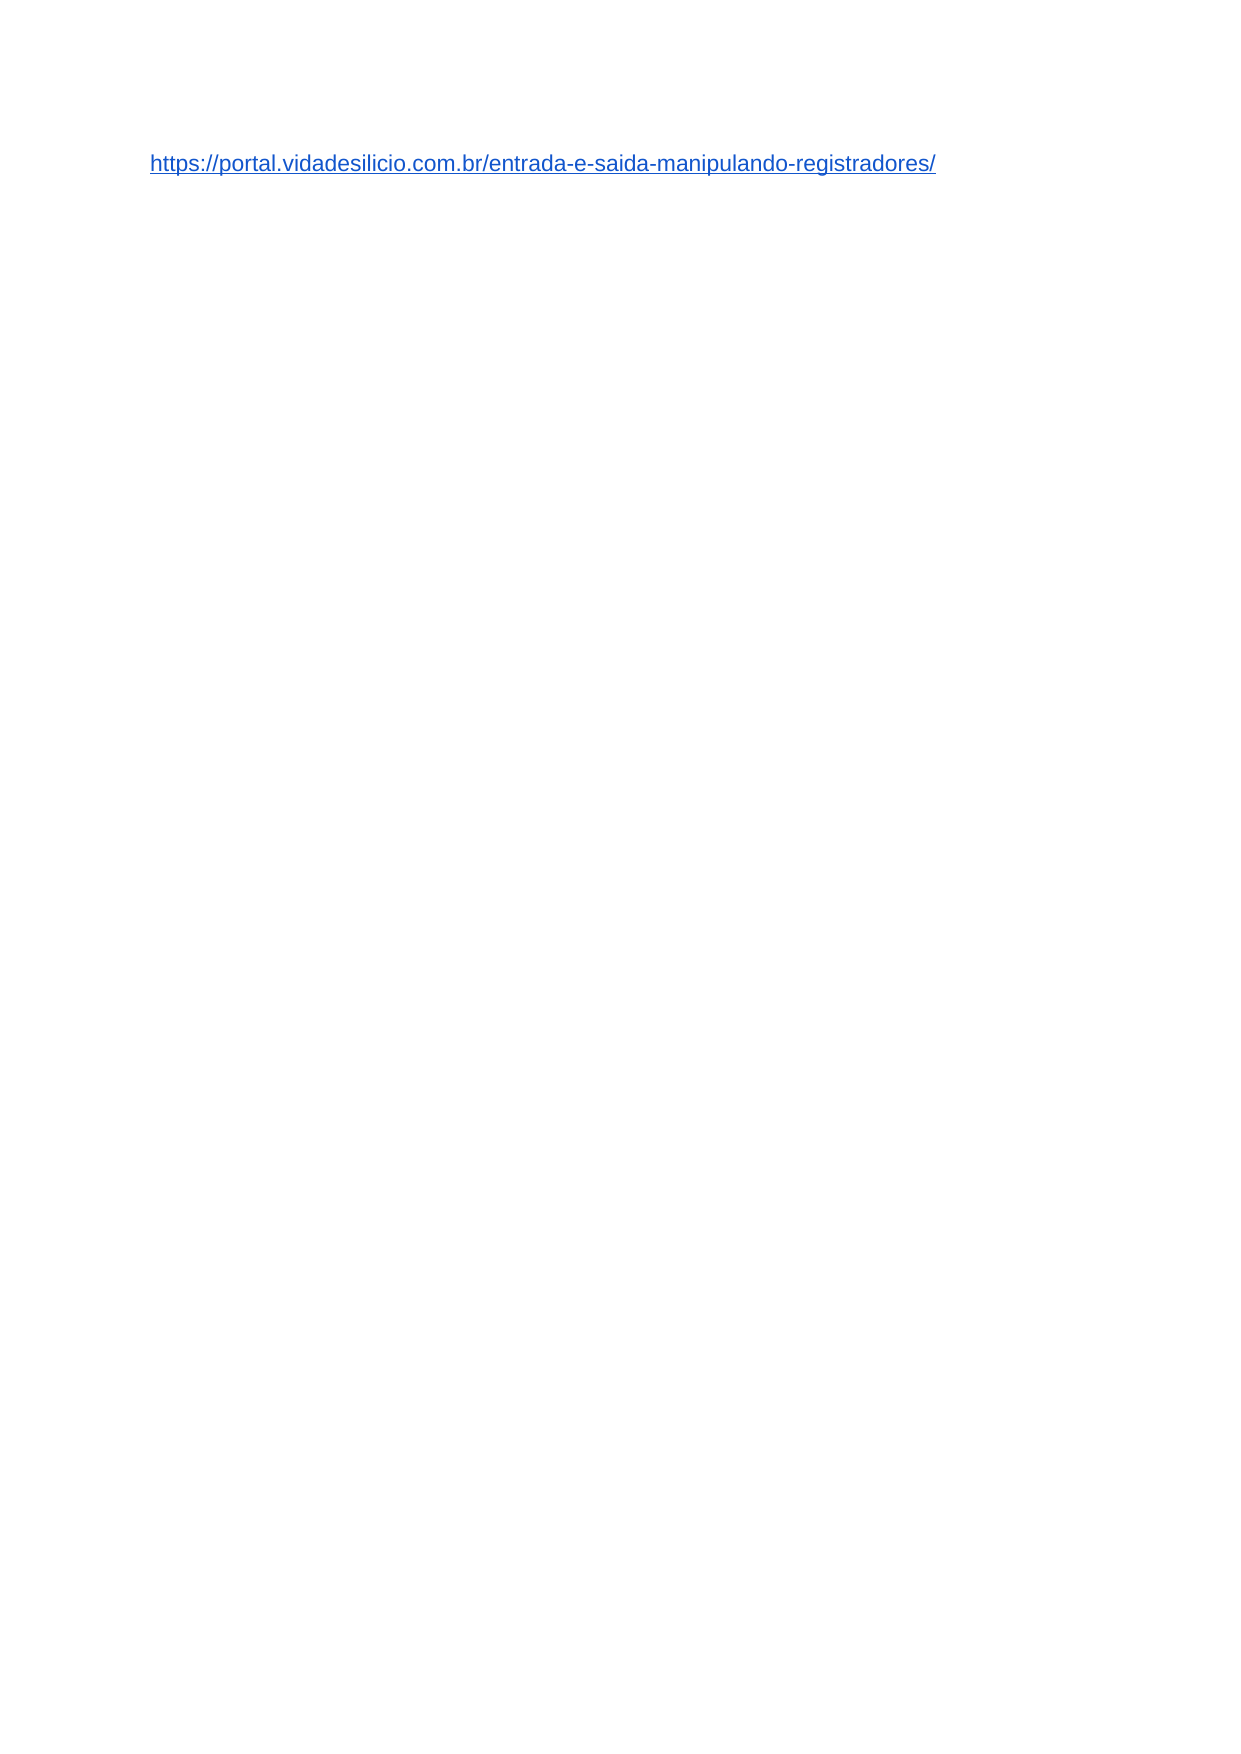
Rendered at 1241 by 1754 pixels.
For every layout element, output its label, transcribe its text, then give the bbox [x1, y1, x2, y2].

text https://portal.vidadesilicio.com.br/entrada-e-saida-manipulando-registradores/ [150, 150, 1090, 176]
